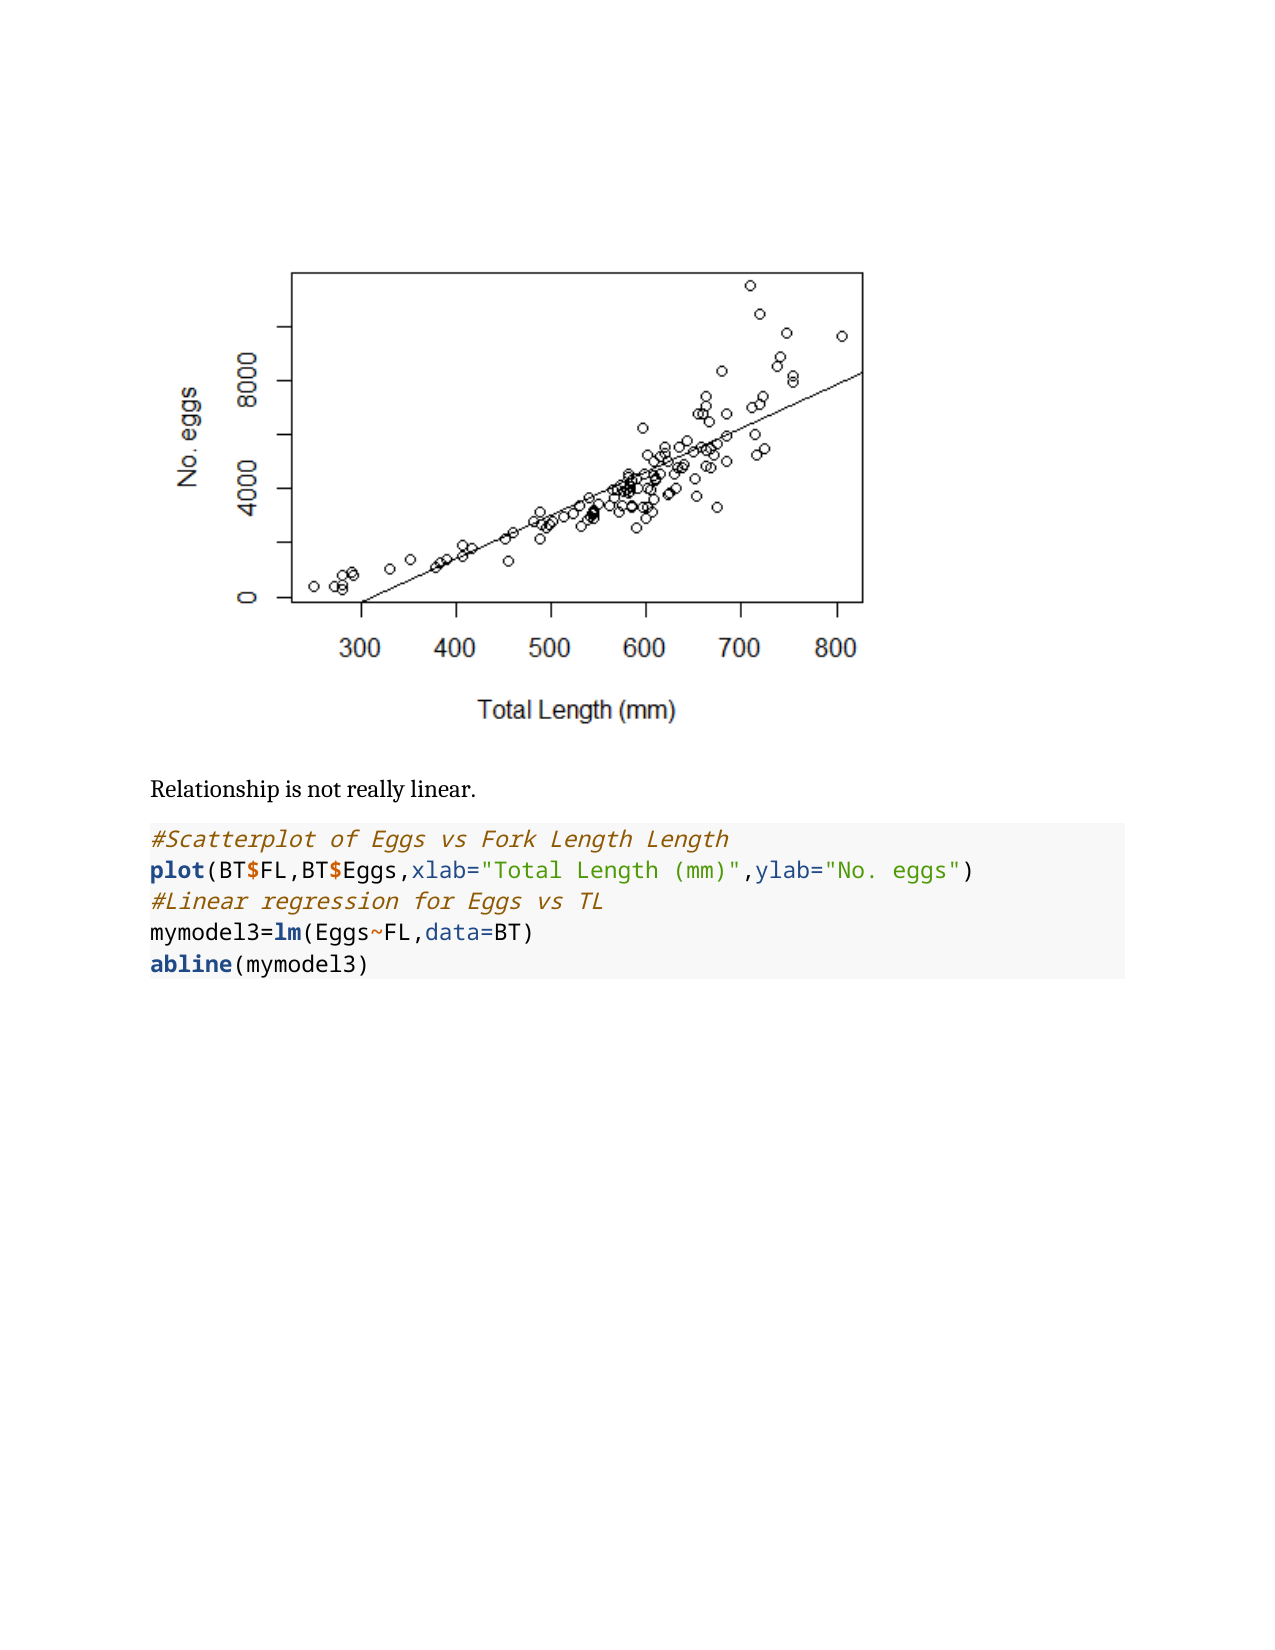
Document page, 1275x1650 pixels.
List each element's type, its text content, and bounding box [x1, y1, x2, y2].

text Relationship is not really linear. [150, 775, 1125, 804]
text #Scatterplot of Eggs vs Fork Length Length plot(BT$FL,BT$Eggs,xlab="Total Length (mm)",ylab="No. eggs") #Linear regression for Eggs vs TL mymodel3=lm(Eggs~FL,data=BT) abline(mymodel3) [370, 823, 1125, 979]
picture [168, 150, 927, 757]
